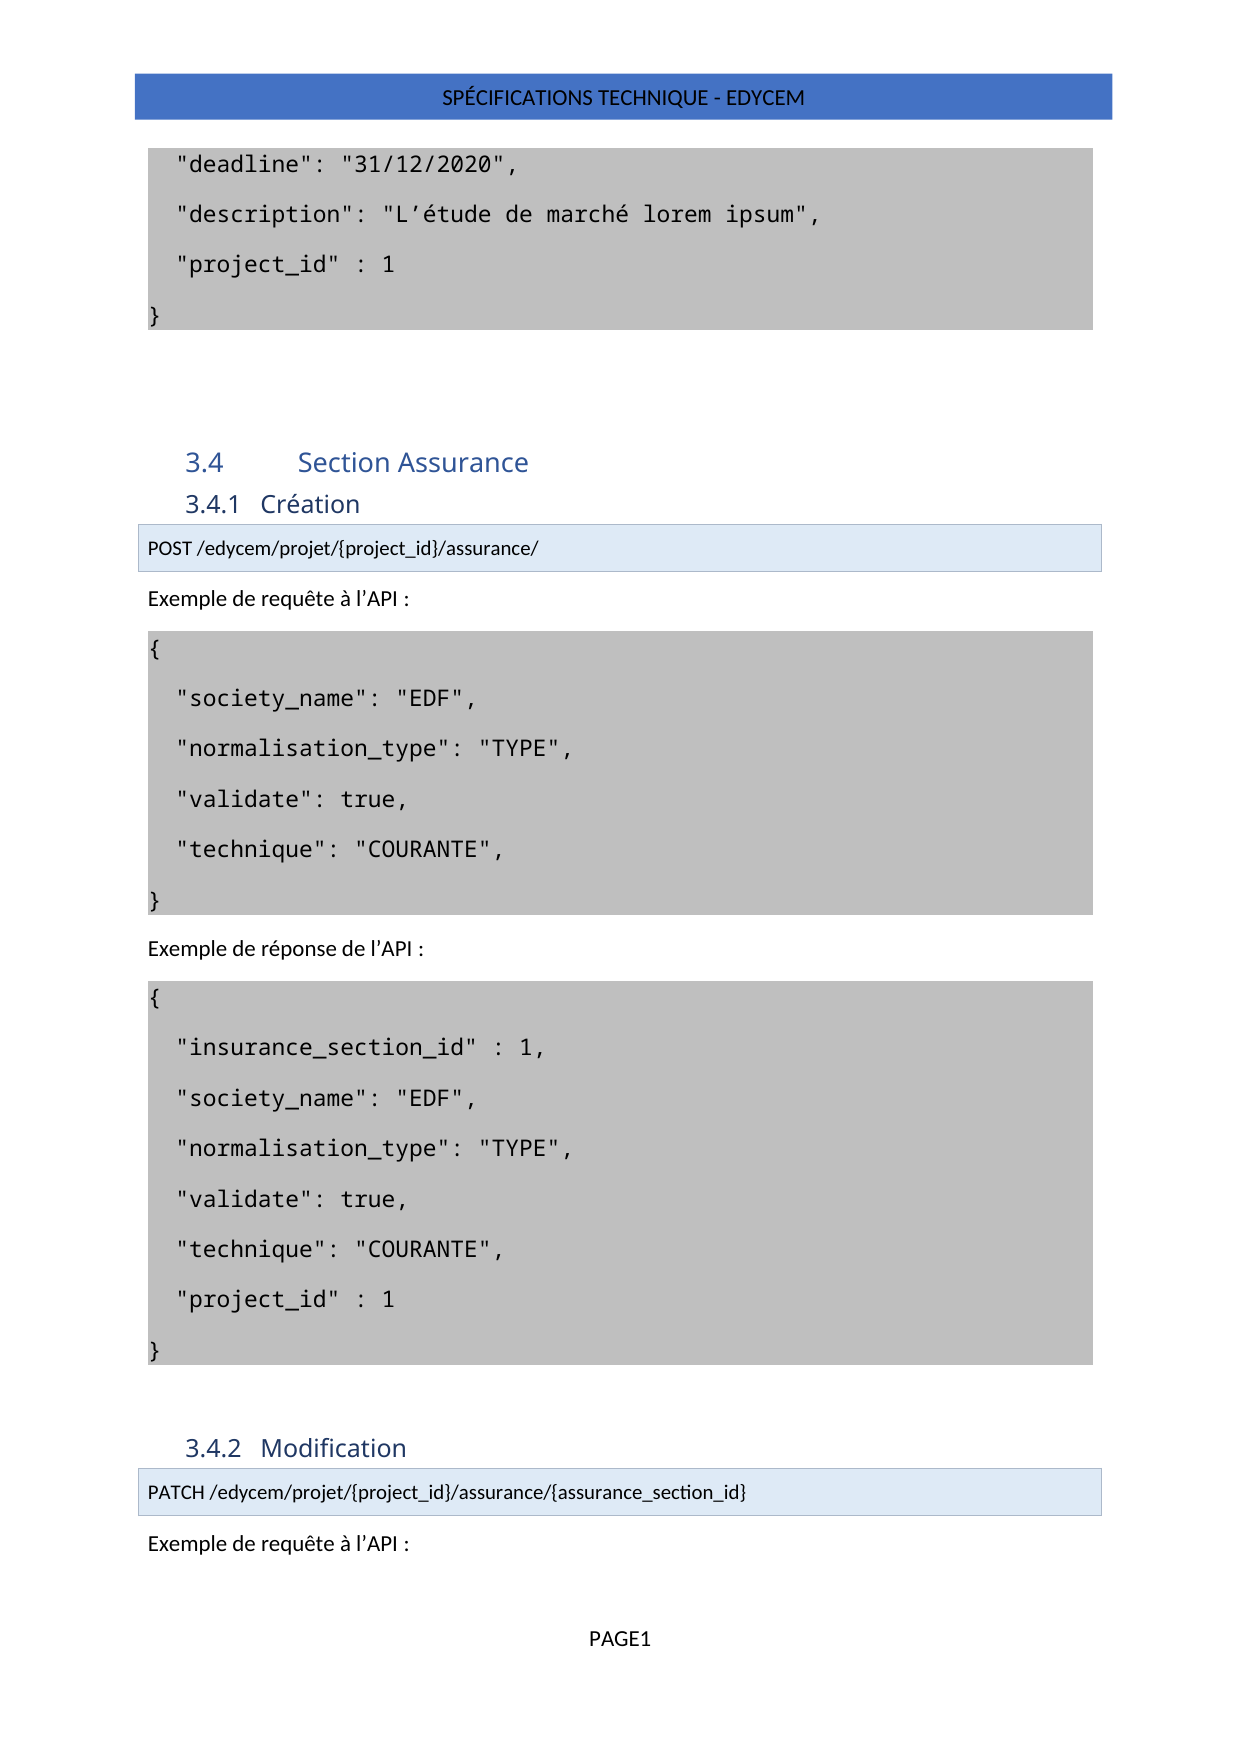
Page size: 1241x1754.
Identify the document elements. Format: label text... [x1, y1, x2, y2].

text } [148, 299, 1093, 330]
text { [148, 981, 1093, 1012]
text "project_id" : 1 [148, 1283, 1093, 1314]
text Exemple de réponse de l’API : [148, 934, 1093, 962]
text } [148, 883, 1093, 915]
text Exemple de requête à l’API : [148, 1529, 1093, 1557]
text "normalisation_type": "TYPE", [148, 1132, 1093, 1163]
text } [148, 1334, 1093, 1365]
subtitle Section Assurance [185, 443, 1093, 480]
text { [148, 631, 1093, 663]
text "validate": true, [148, 783, 1093, 814]
text "project_id" : 1 [148, 248, 1093, 280]
subtitle Création [185, 487, 1093, 521]
text "validate": true, [148, 1182, 1093, 1214]
subtitle Modification [185, 1431, 1093, 1465]
text "technique": "COURANTE", [148, 1233, 1093, 1264]
text "technique": "COURANTE", [148, 833, 1093, 864]
text "deadline": "31/12/2020", [148, 148, 1093, 179]
text "insurance_section_id" : 1, [148, 1031, 1093, 1062]
text PATCH /edycem/projet/{project_id}/assurance/{assurance_section_id} [139, 1469, 1101, 1515]
text "description": "L’étude de marché lorem ipsum", [148, 198, 1093, 229]
text "society_name": "EDF", [148, 1082, 1093, 1113]
text Exemple de requête à l’API : [148, 584, 1093, 613]
text "normalisation_type": "TYPE", [148, 732, 1093, 763]
text "society_name": "EDF", [148, 682, 1093, 713]
text POST /edycem/projet/{project_id}/assurance/ [139, 525, 1101, 571]
